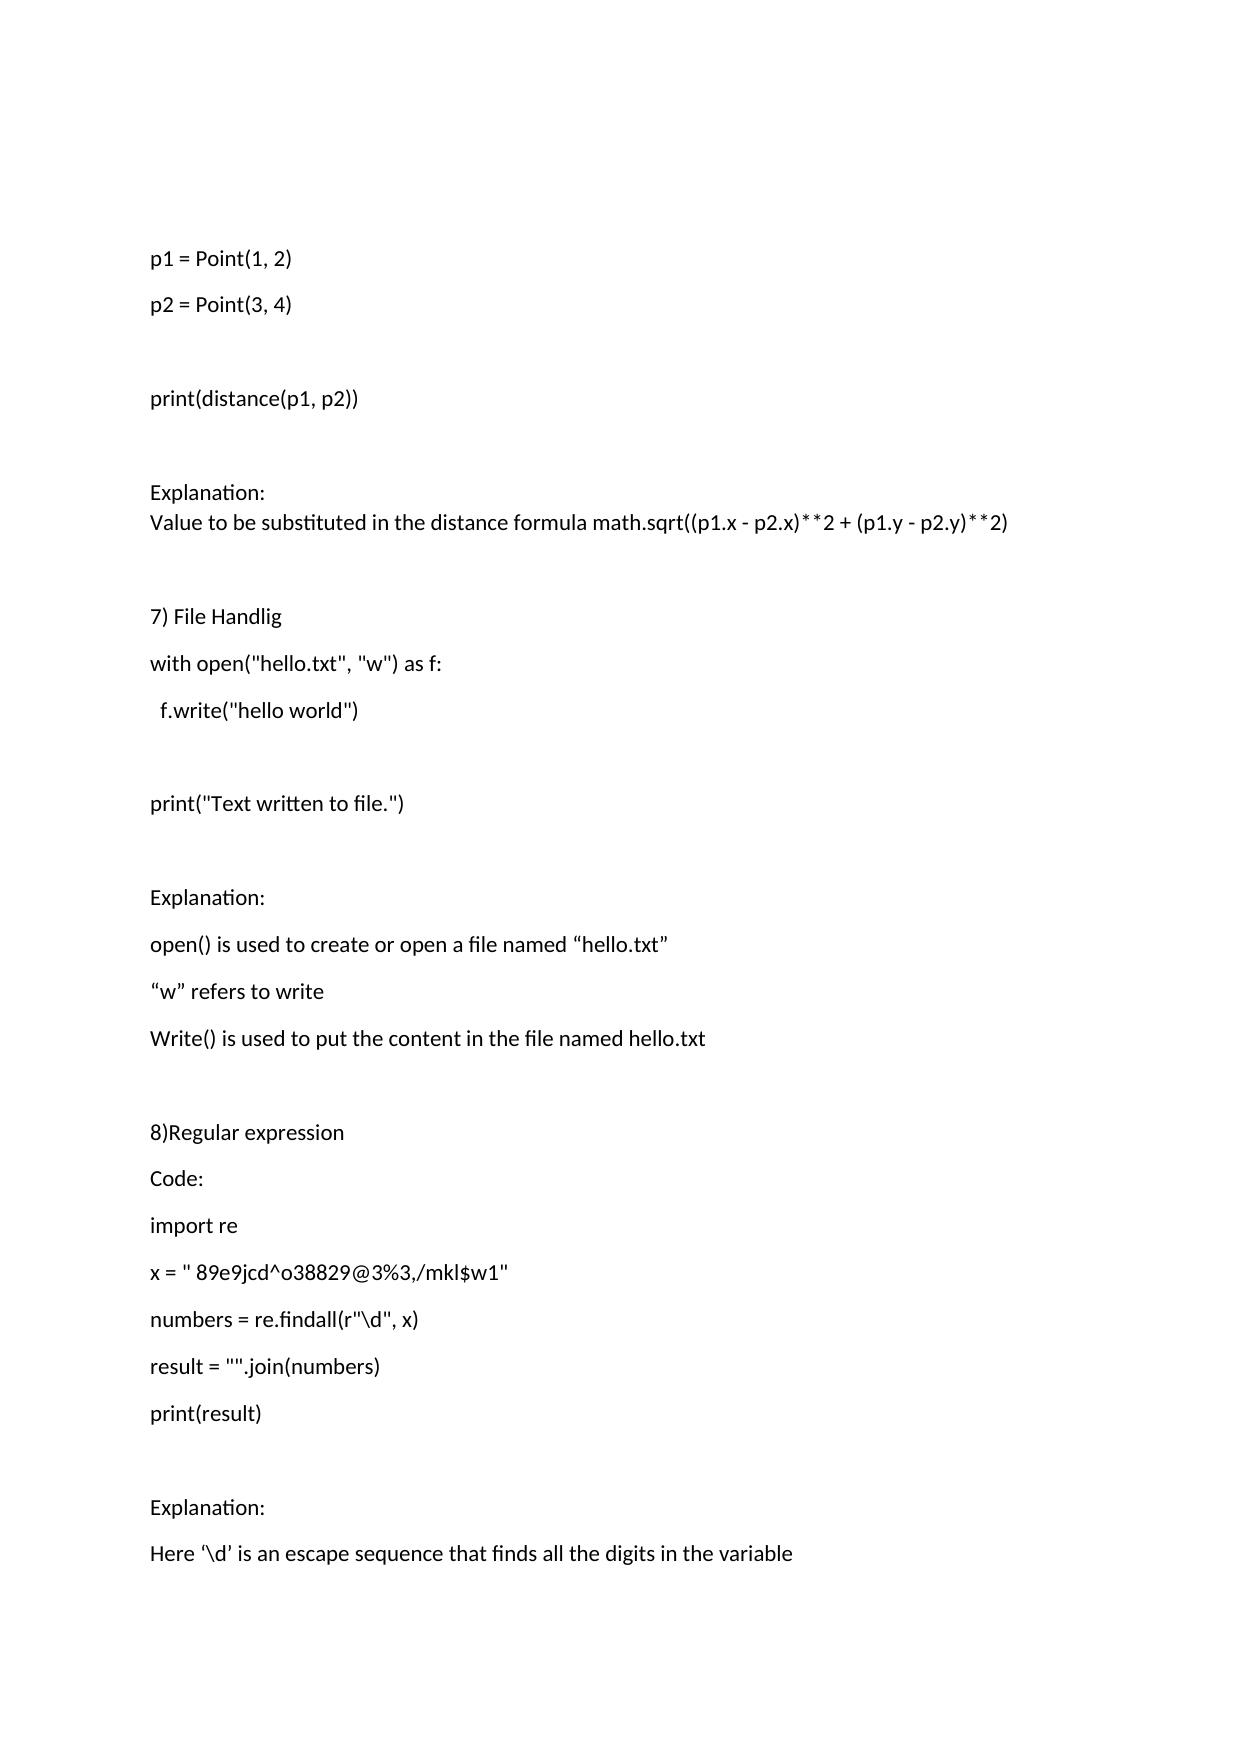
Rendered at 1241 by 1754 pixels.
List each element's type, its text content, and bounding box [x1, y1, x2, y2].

text x = " 89e9jcd^o38829@3%3,/mkl$w1" [150, 1258, 1090, 1286]
text Code: [150, 1164, 1090, 1193]
text print(distance(p1, p2)) [150, 384, 1090, 412]
text f.write("hello world") [150, 696, 1090, 724]
text 7) File Handlig [150, 602, 1090, 630]
text Explanation: Value to be substituted in the distance formula math.sqrt((p1.x - p2.x)**2 + (p1.y - p2.y)**2) [150, 478, 1090, 536]
text Write() is used to put the content in the file named hello.txt [150, 1024, 1090, 1052]
text result = "".join(numbers) [150, 1352, 1090, 1380]
text Explanation: [150, 883, 1090, 911]
text 8)Regular expression [150, 1118, 1090, 1146]
text Here ‘\d’ is an escape sequence that finds all the digits in the variable [150, 1539, 1090, 1568]
text “w” refers to write [150, 977, 1090, 1005]
text import re [150, 1211, 1090, 1239]
text p2 = Point(3, 4) [150, 291, 1090, 319]
text numbers = re.findall(r"\d", x) [150, 1305, 1090, 1333]
text p1 = Point(1, 2) [150, 244, 1090, 272]
text Explanation: [150, 1493, 1090, 1521]
text open() is used to create or open a file named “hello.txt” [150, 930, 1090, 958]
text print("Text written to file.") [150, 789, 1090, 818]
text with open("hello.txt", "w") as f: [150, 649, 1090, 677]
text print(result) [150, 1399, 1090, 1427]
